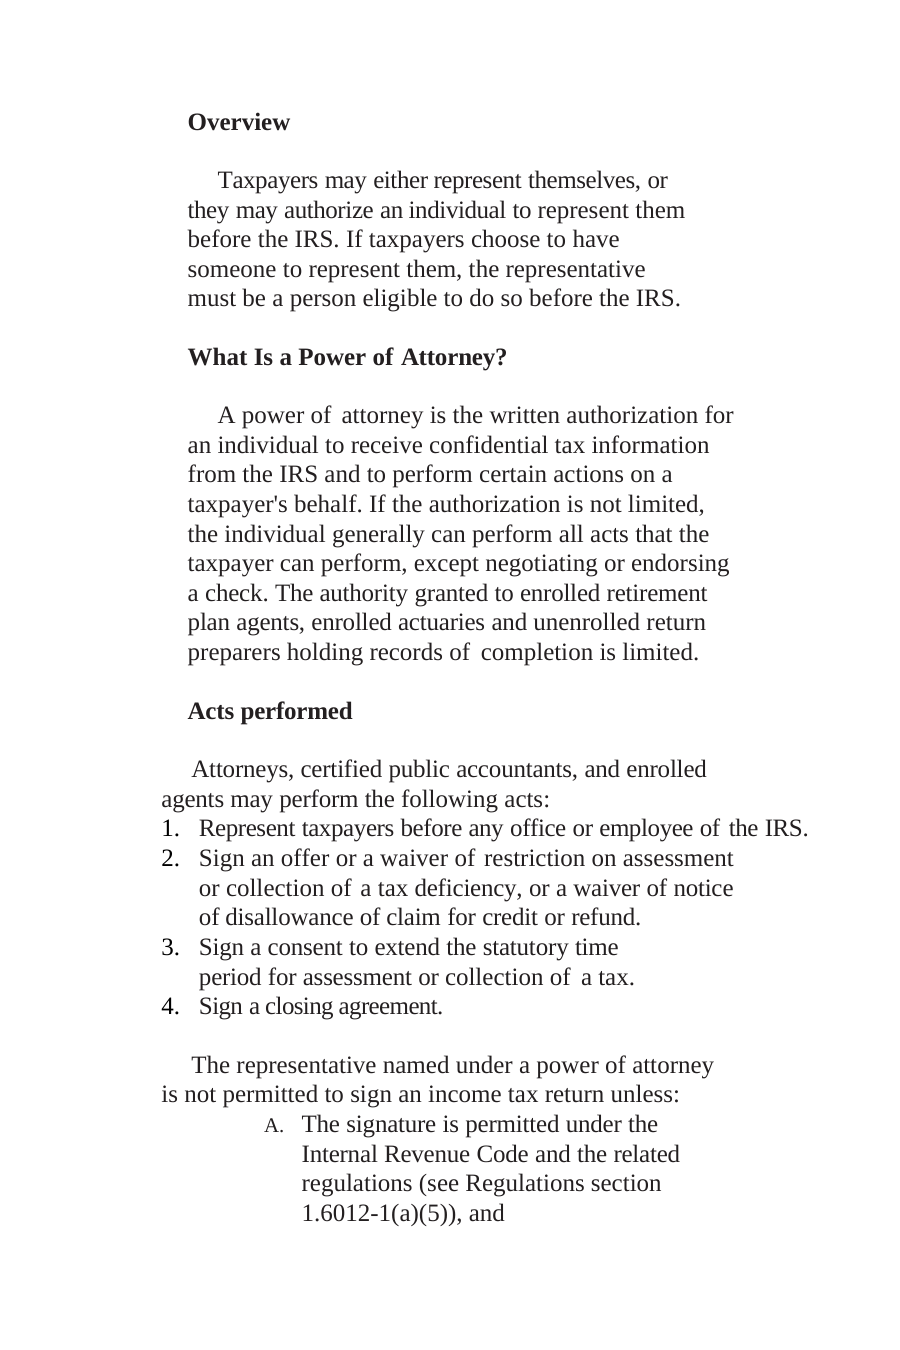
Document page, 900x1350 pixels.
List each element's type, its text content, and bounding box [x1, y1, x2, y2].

list Sign a consent to extend the statutory time period for assessment or collection of a tax. [161, 932, 663, 990]
list Sign an offer or a waiver of restriction on assessment or collection of a tax deficiency, or a waiver of notice of disallowance of claim for credit or refund. [161, 843, 742, 931]
text The representative named under a power of attorney is not permitted to sign an income tax return unless: [161, 1050, 729, 1108]
text Acts performed [112, 696, 825, 724]
text Attorneys, certified public accountants, and enrolled agents may perform the following acts: [161, 754, 729, 812]
text Overview [112, 107, 825, 136]
list Sign a closing agreement. [161, 991, 825, 1020]
text A power of attorney is the written authorization for an individual to receive confidential tax information from the IRS and to perform certain actions on a taxpayer's behalf. If the authorization is not limited, the individual generally can perform all acts that the taxpayer can perform, except negotiating or endorsing a check. The authority granted to enrolled retirement plan agents, enrolled actuaries and unenrolled return preparers holding records of completion is limited. [187, 400, 738, 666]
list Represent taxpayers before any office or employee of the IRS. [161, 813, 825, 842]
text Taxpayers may either represent themselves, or they may authorize an individual to represent them before the IRS. If taxpayers choose to have someone to represent them, the representative must be a person eligible to do so before the IRS. [187, 165, 697, 312]
text What Is a Power of Attorney? [112, 342, 825, 371]
list The signature is permitted under the Internal Revenue Code and the related regulations (see Regulations section 1.6012-1(a)(5)), and [264, 1109, 724, 1227]
